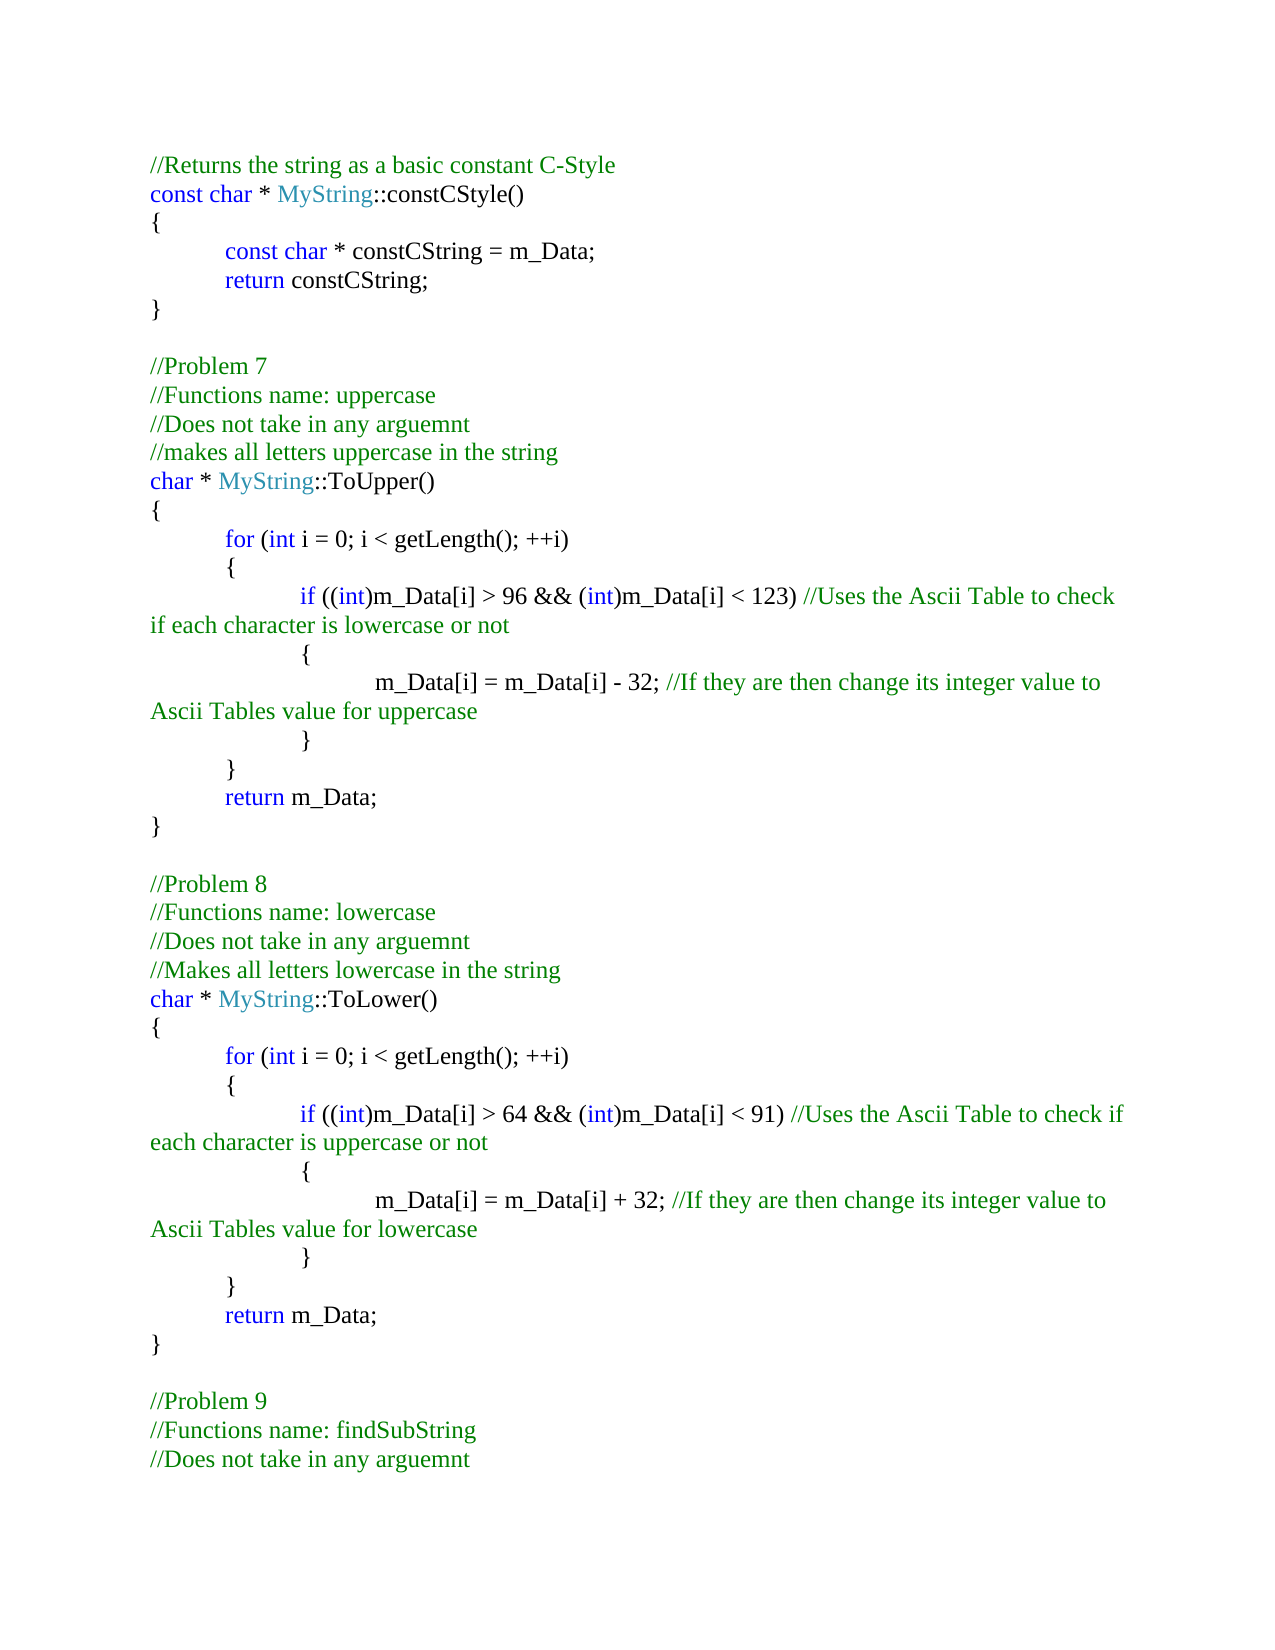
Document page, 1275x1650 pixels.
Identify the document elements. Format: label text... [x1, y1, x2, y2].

text m_Data[i] = m_Data[i] + 32; //If they are then change its integer value to Ascii Tables value for lowercase [150, 1185, 1125, 1242]
text return m_Data; [150, 782, 1125, 811]
text } [150, 294, 1125, 322]
text return constCString; [150, 265, 1125, 294]
text char * MyString::ToLower() [150, 984, 1125, 1012]
text const char * MyString::constCStyle() [150, 179, 1125, 207]
text } [150, 754, 1125, 782]
text //Problem 7 [150, 351, 1125, 380]
text //Functions name: findSubString [150, 1415, 1125, 1444]
text //Problem 9 [150, 1386, 1125, 1415]
text { [150, 1012, 1125, 1041]
text const char * constCString = m_Data; [150, 236, 1125, 265]
text //Problem 8 [150, 869, 1125, 897]
text if ((int)m_Data[i] > 96 && (int)m_Data[i] < 123) //Uses the Ascii Table to check if each character is lowercase or not [150, 581, 1125, 639]
text m_Data[i] = m_Data[i] - 32; //If they are then change its integer value to Ascii Tables value for uppercase [150, 667, 1125, 725]
text //makes all letters uppercase in the string [150, 437, 1125, 466]
text for (int i = 0; i < getLength(); ++i) [150, 1041, 1125, 1070]
text return m_Data; [150, 1300, 1125, 1329]
text } [150, 725, 1125, 754]
text { [150, 207, 1125, 236]
text //Makes all letters lowercase in the string [150, 955, 1125, 984]
text } [150, 1242, 1125, 1271]
text for (int i = 0; i < getLength(); ++i) [150, 524, 1125, 552]
text { [150, 1070, 1125, 1099]
text { [150, 639, 1125, 667]
text if ((int)m_Data[i] > 64 && (int)m_Data[i] < 91) //Uses the Ascii Table to check if each character is uppercase or not [150, 1099, 1125, 1156]
text } [150, 811, 1125, 840]
text //Functions name: uppercase [150, 380, 1125, 409]
text } [150, 1271, 1125, 1300]
text { [150, 552, 1125, 581]
text { [150, 495, 1125, 524]
text char * MyString::ToUpper() [150, 466, 1125, 495]
text //Does not take in any arguemnt [150, 1444, 1125, 1472]
text } [150, 1329, 1125, 1357]
text //Functions name: lowercase [150, 897, 1125, 926]
text //Does not take in any arguemnt [150, 926, 1125, 955]
text //Does not take in any arguemnt [150, 409, 1125, 437]
text //Returns the string as a basic constant C-Style [150, 150, 1125, 179]
text { [150, 1156, 1125, 1185]
